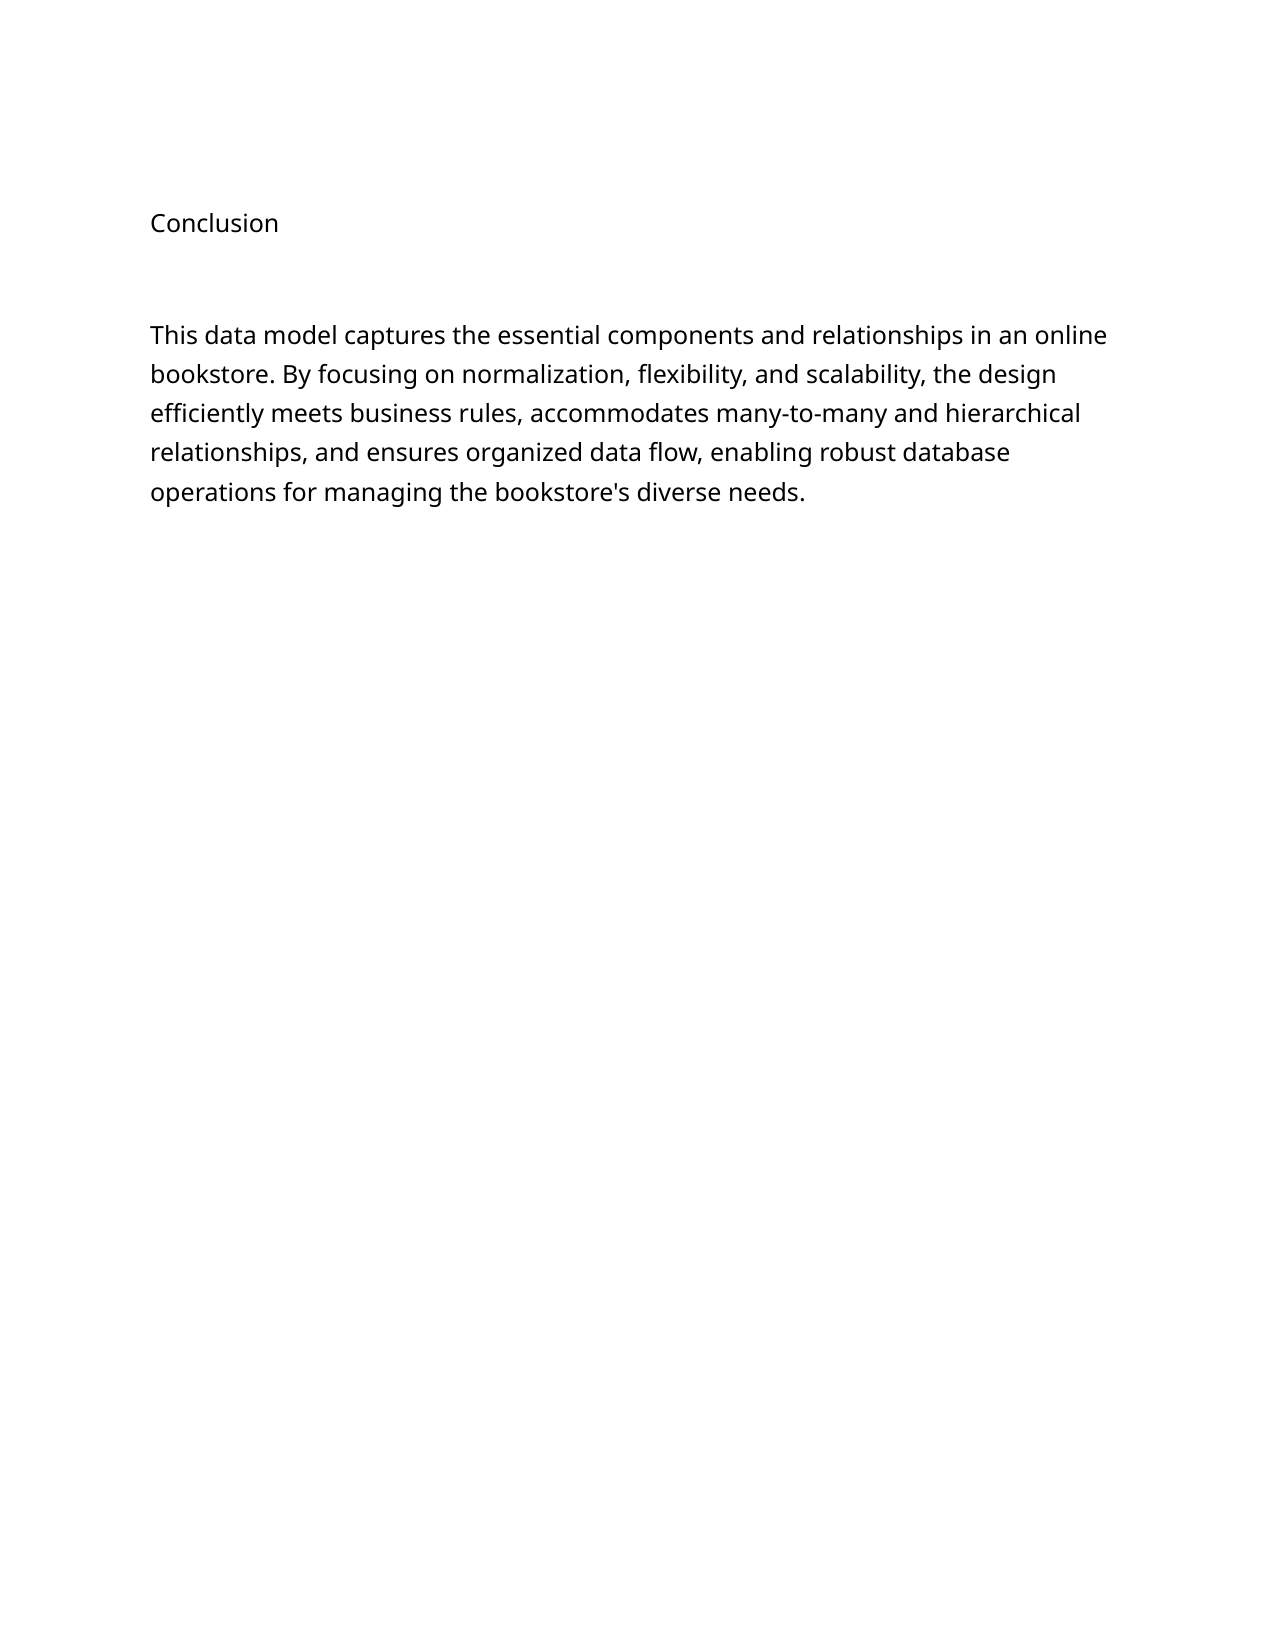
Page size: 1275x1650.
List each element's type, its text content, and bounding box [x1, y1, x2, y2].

text Conclusion [150, 206, 1125, 240]
text This data model captures the essential components and relationships in an online bookstore. By focusing on normalization, flexibility, and scalability, the design efficiently meets business rules, accommodates many-to-many and hierarchical relationships, and ensures organized data flow, enabling robust database operations for managing the bookstore's diverse needs. [150, 317, 1125, 508]
